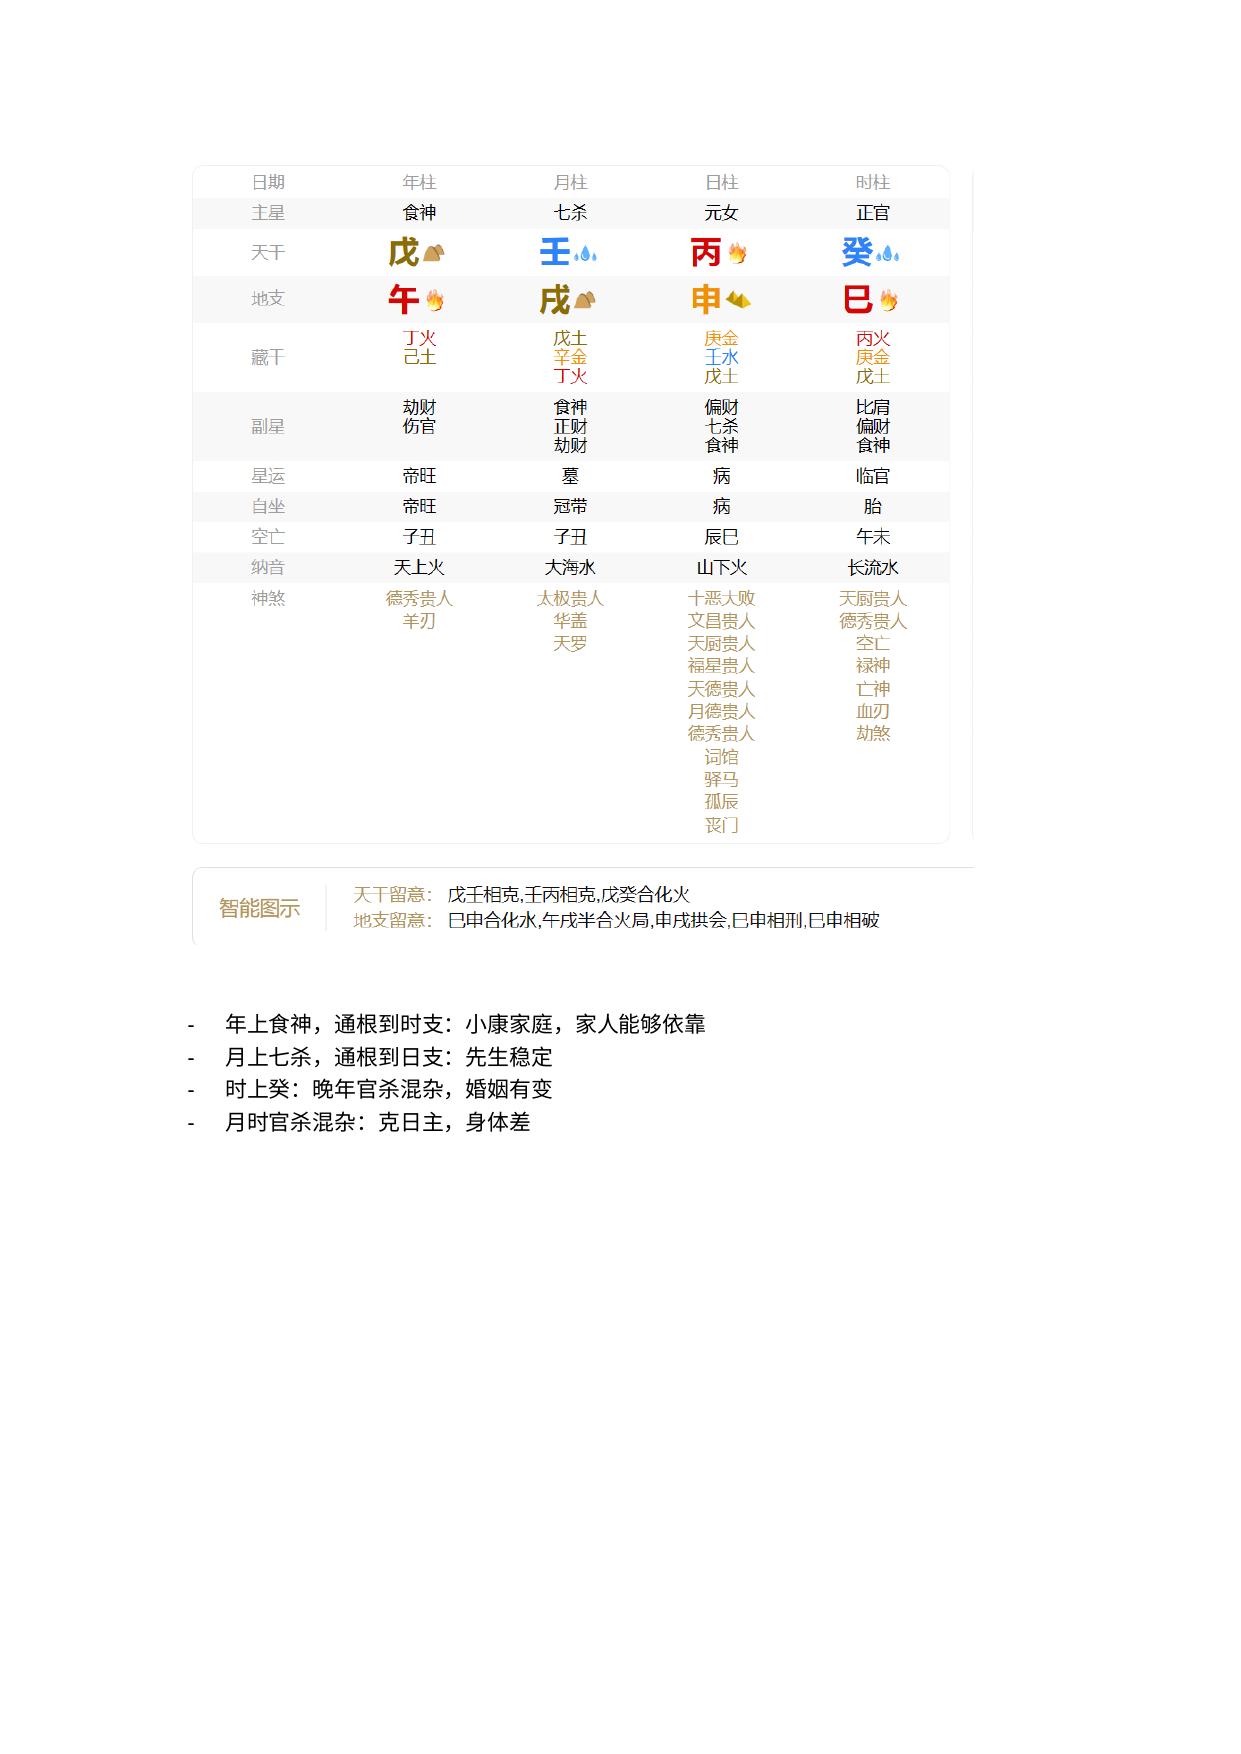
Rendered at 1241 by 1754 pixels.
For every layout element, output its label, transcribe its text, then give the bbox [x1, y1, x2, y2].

list 月时官杀混杂：克日主，身体差 [187, 1104, 1053, 1137]
list 月上七杀，通根到日支：先生稳定 [187, 1039, 1053, 1072]
picture [187, 162, 974, 945]
list 年上食神，通根到时支：小康家庭，家人能够依靠 [187, 1007, 1053, 1039]
list 时上癸：晚年官杀混杂，婚姻有变 [187, 1072, 1053, 1104]
